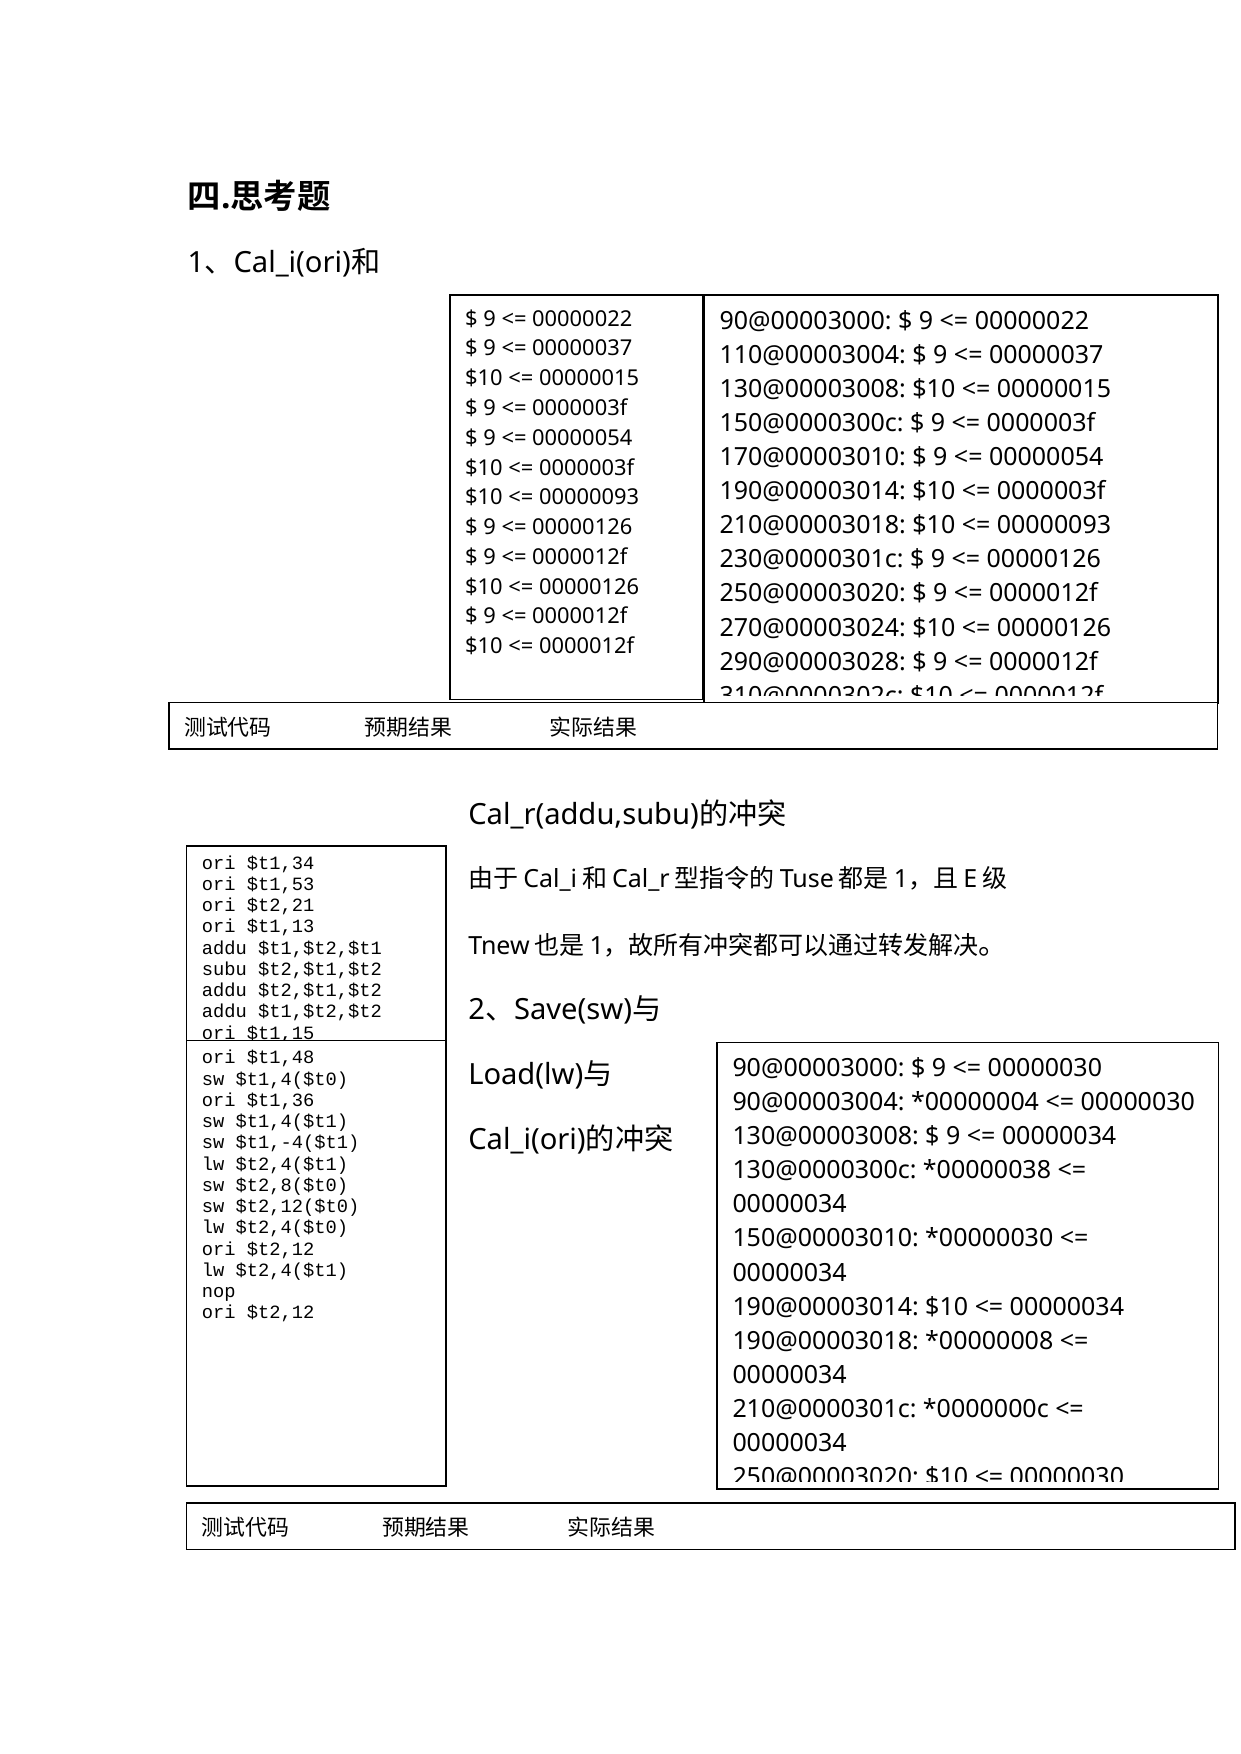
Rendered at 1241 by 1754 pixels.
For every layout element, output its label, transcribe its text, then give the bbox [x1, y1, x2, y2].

text 2、Save(sw)与Load(lw)与Cal_i(ori)的冲突 [447, 974, 1053, 1169]
text 由于Cal_i和Cal_r型指令的Tuse都是1，且E级Tnew也是1，故所有冲突都可以通过转发解决。 [187, 844, 1053, 974]
text 四.思考题 [187, 162, 1053, 227]
text 1、Cal_i(ori)和Cal_r(addu,subu)的冲突 [187, 750, 1053, 844]
text 1、Cal_i(ori)和Cal_r(addu,subu)的冲突 [187, 227, 1053, 702]
